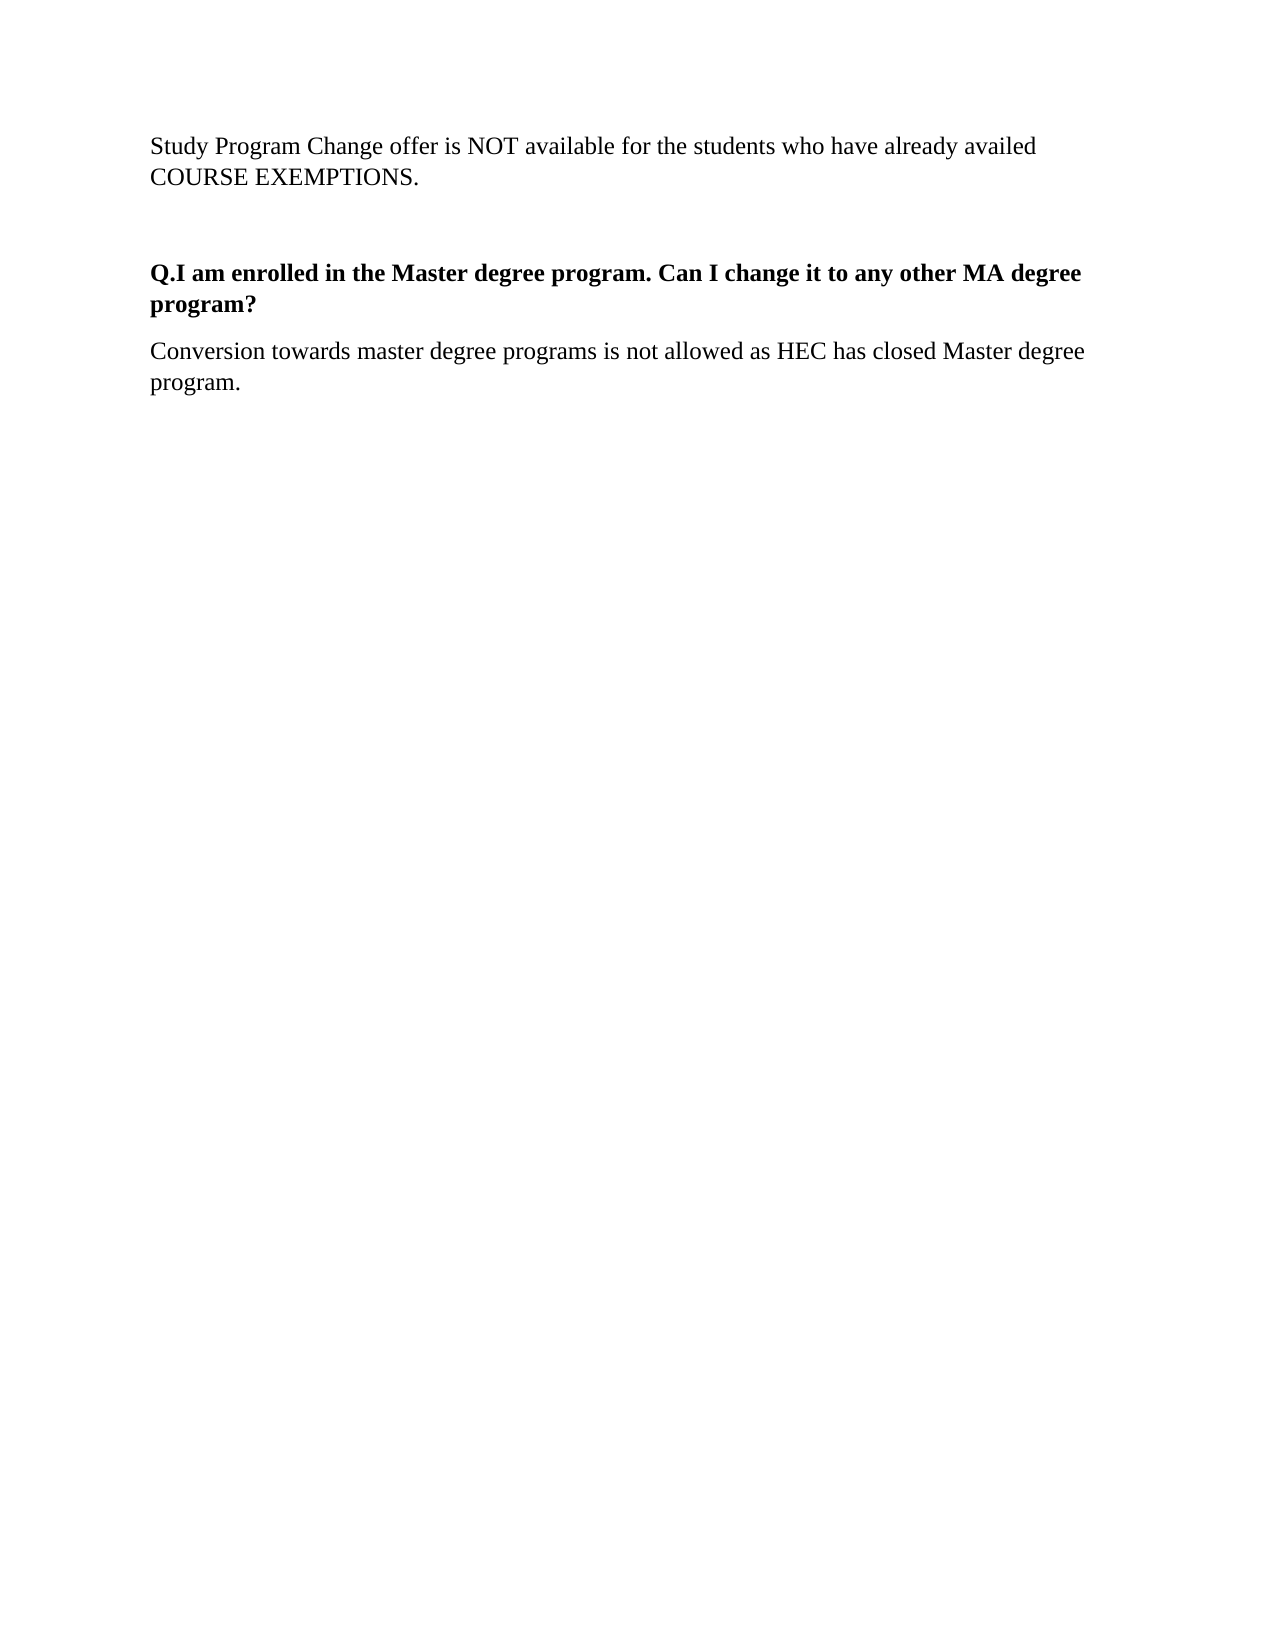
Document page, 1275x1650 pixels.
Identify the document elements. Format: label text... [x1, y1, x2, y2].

text Study Program Change offer is NOT available for the students who have already availed COURSE EXEMPTIONS. [150, 131, 1125, 191]
text Q.I am enrolled in the Master degree program. Can I change it to any other MA degree program? [150, 258, 1125, 317]
text Conversion towards master degree programs is not allowed as HEC has closed Master degree program. [150, 336, 1125, 396]
